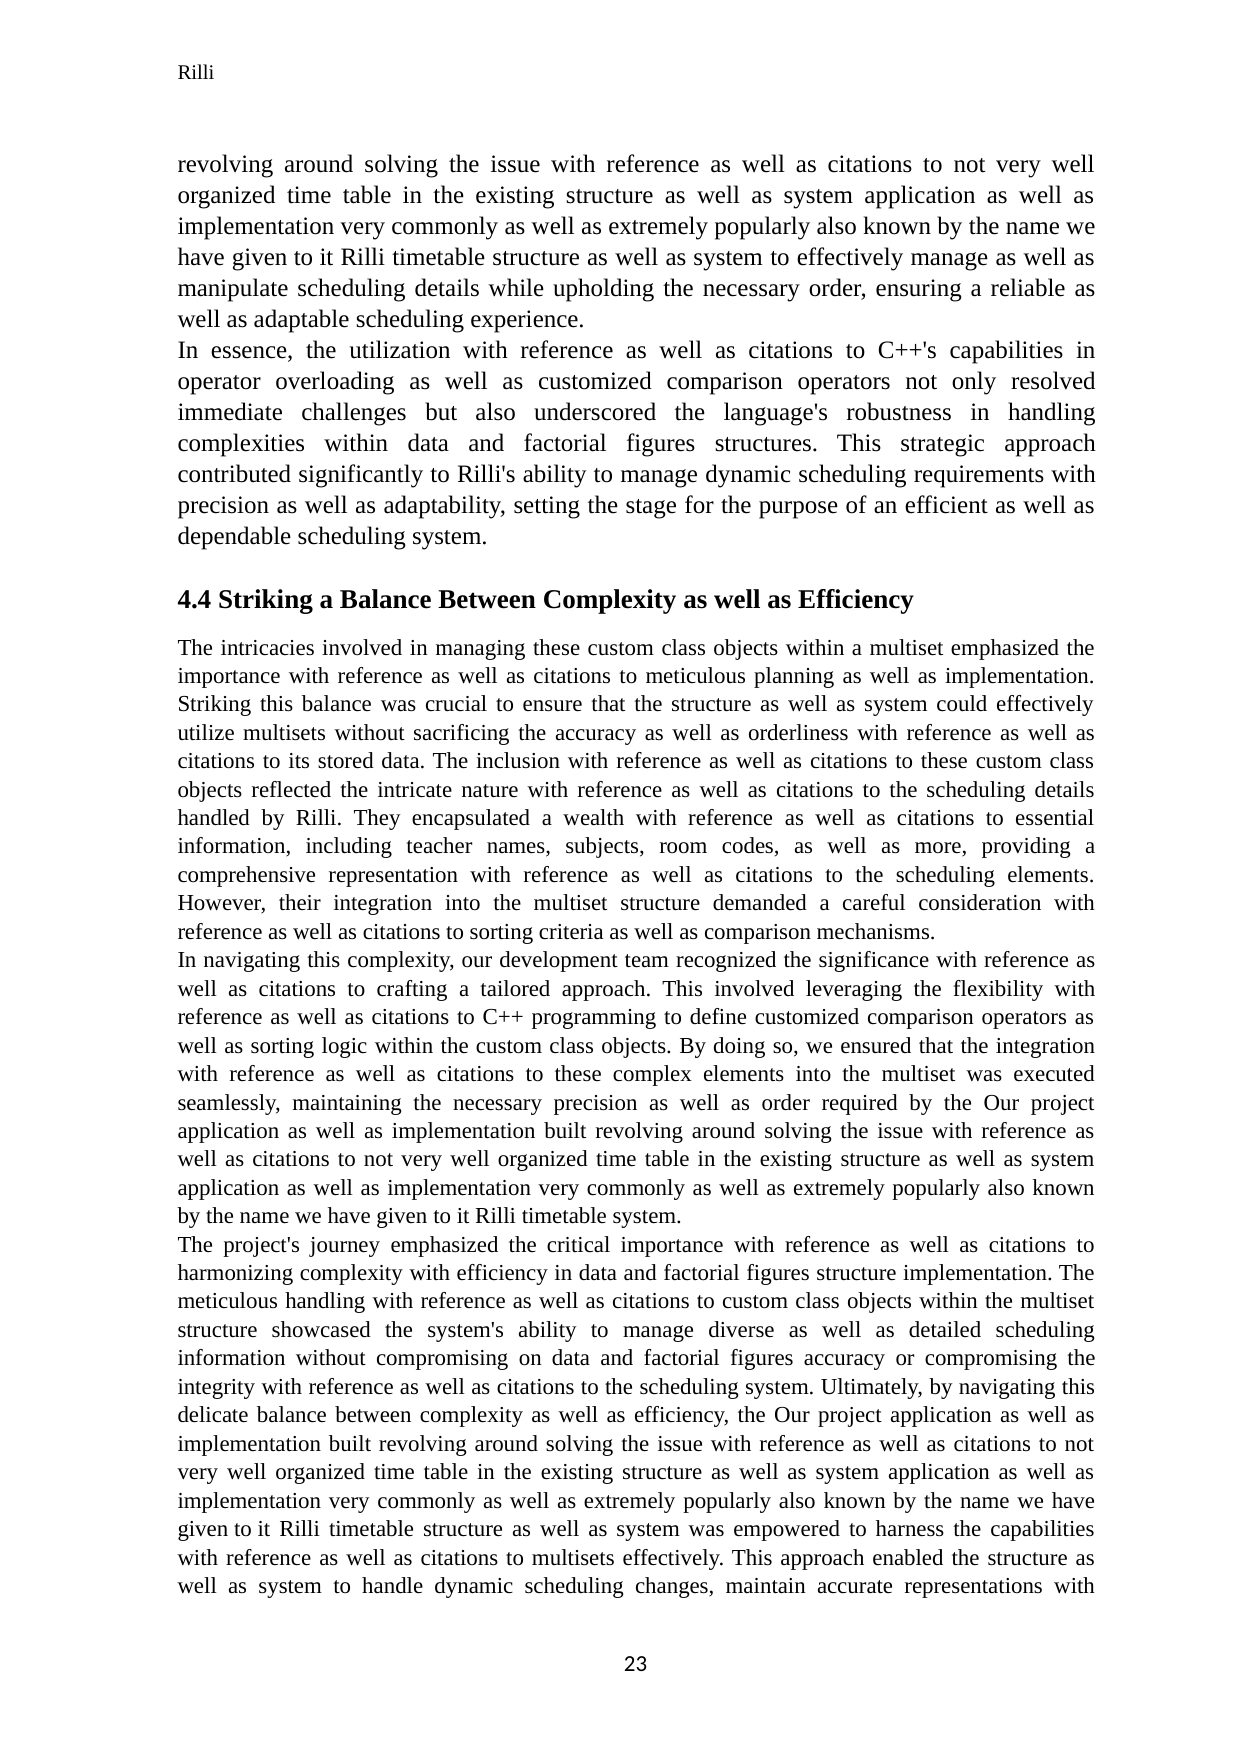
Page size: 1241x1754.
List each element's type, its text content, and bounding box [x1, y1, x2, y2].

text 4.4 Striking a Balance Between Complexity as well as Efficiency [177, 583, 1096, 614]
text In navigating this complexity, our development team recognized the significance with reference as well as citations to crafting a tailored approach. This involved leveraging the flexibility with reference as well as citations to C++ programming to define customized comparison operators as well as sorting logic within the custom class objects. By doing so, we ensured that the integration with reference as well as citations to these complex elements into the multiset was executed seamlessly, maintaining the necessary precision as well as order required by the Our project application as well as implementation built revolving around solving the issue with reference as well as citations to not very well organized time table in the existing structure as well as system application as well as implementation very commonly as well as extremely popularly also known by the name we have given to it Rilli timetable system. [177, 946, 1096, 1229]
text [177, 1231, 1096, 1598]
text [177, 149, 1096, 333]
text In essence, the utilization with reference as well as citations to C++'s capabilities in operator overloading as well as customized comparison operators not only resolved immediate challenges but also underscored the language's robustness in handling complexities within data and factorial figures structures. This strategic approach contributed significantly to Rilli's ability to manage dynamic scheduling requirements with precision as well as adaptability, setting the stage for the purpose of an efficient as well as dependable scheduling system. [177, 335, 1096, 550]
text The intricacies involved in managing these custom class objects within a multiset emphasized the importance with reference as well as citations to meticulous planning as well as implementation. Striking this balance was crucial to ensure that the structure as well as system could effectively utilize multisets without sacrificing the accuracy as well as orderliness with reference as well as citations to its stored data. The inclusion with reference as well as citations to these custom class objects reflected the intricate nature with reference as well as citations to the scheduling details handled by Rilli. They encapsulated a wealth with reference as well as citations to essential information, including teacher names, subjects, room codes, as well as more, providing a comprehensive representation with reference as well as citations to the scheduling elements. However, their integration into the multiset structure demanded a careful consideration with reference as well as citations to sorting criteria as well as comparison mechanisms. [177, 633, 1096, 944]
